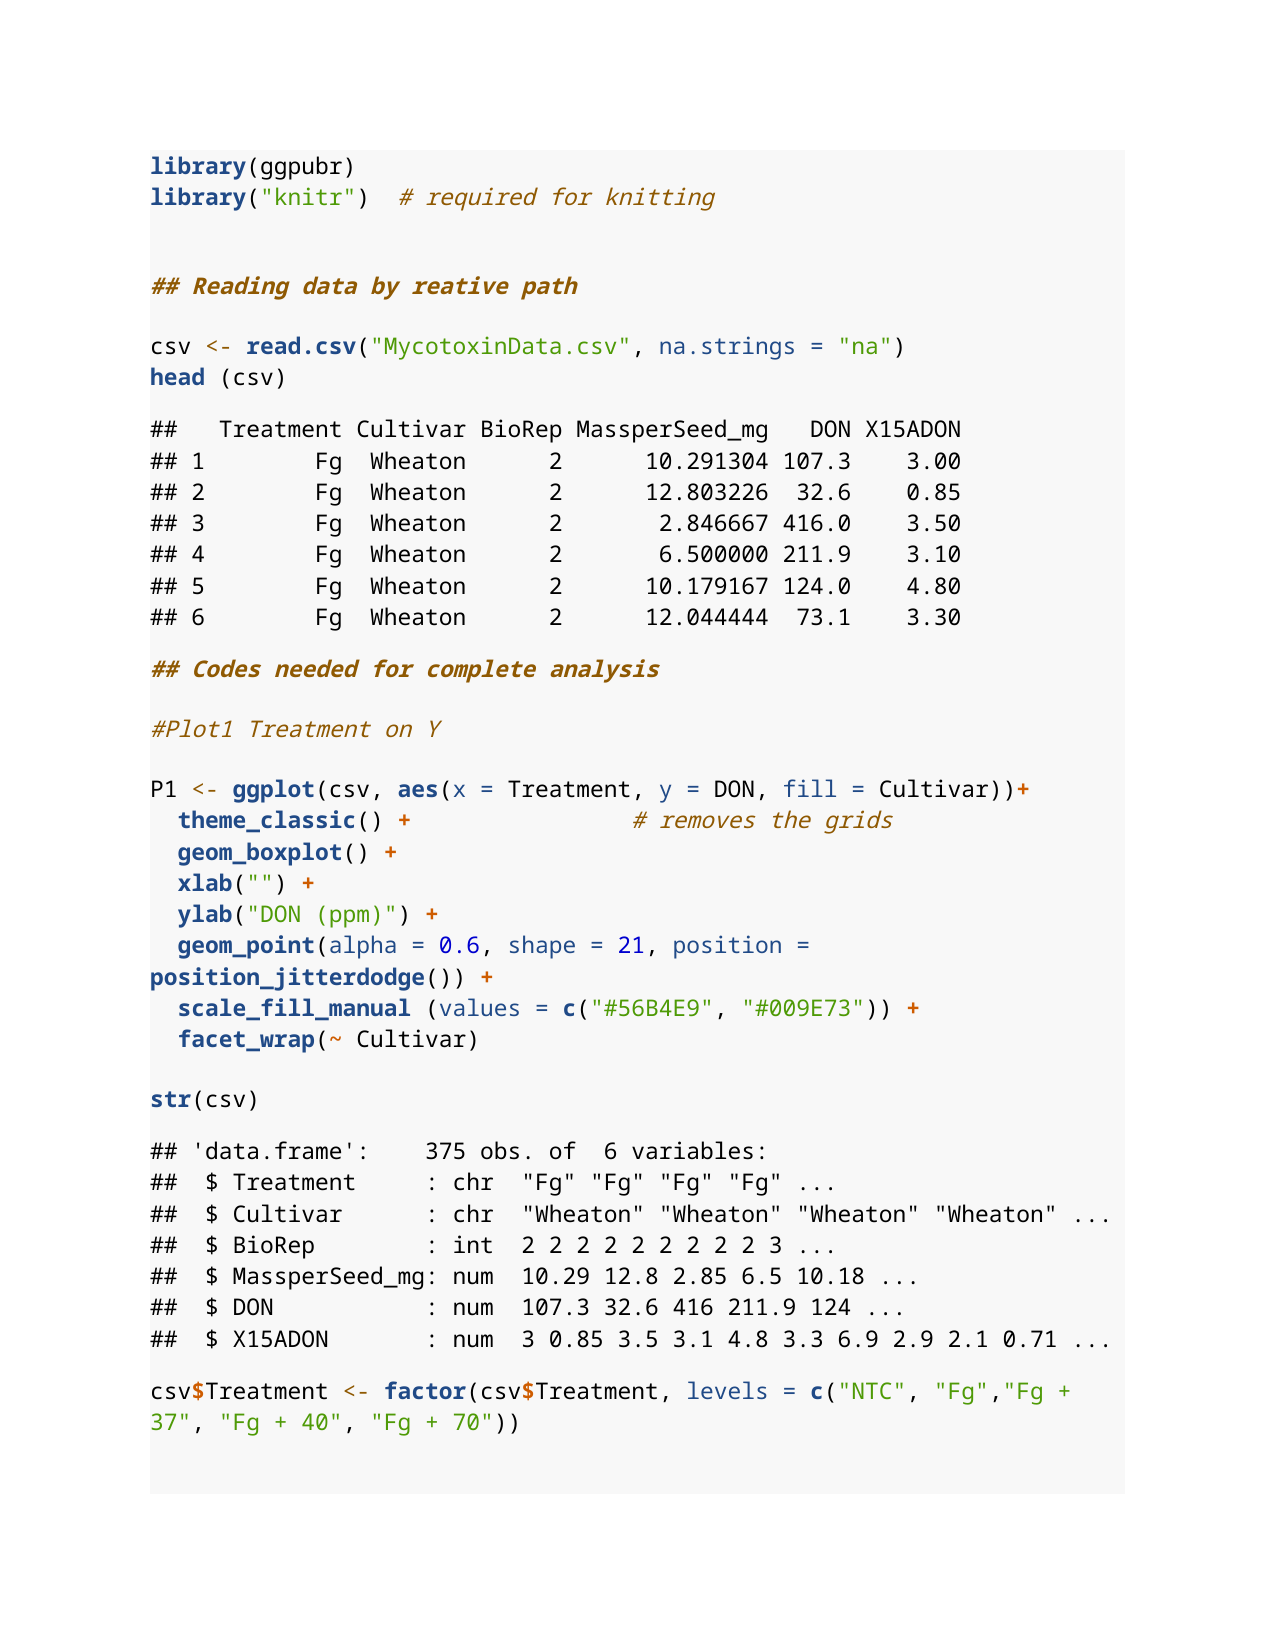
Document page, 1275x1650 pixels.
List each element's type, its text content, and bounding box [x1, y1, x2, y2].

text ## 'data.frame': 375 obs. of 6 variables: ## $ Treatment : chr "Fg" "Fg" "Fg" "Fg" ... ## $ Cultivar : chr "Wheaton" "Wheaton" "Wheaton" "Wheaton" ... ## $ BioRep : int 2 2 2 2 2 2 2 2 2 3 ... ## $ MassperSeed_mg: num 10.29 12.8 2.85 6.5 10.18 ... ## $ DON : num 107.3 32.6 416 211.9 124 ... ## $ X15ADON : num 3 0.85 3.5 3.1 4.8 3.3 6.9 2.9 2.1 0.71 ... [150, 1135, 1125, 1354]
text ## Codes needed for complete analysis #Plot1 Treatment on Y P1 <- ggplot(csv, aes(x = Treatment, y = DON, fill = Cultivar))+ theme_classic() + # removes the grids geom_boxplot() + xlab("") + ylab("DON (ppm)") + geom_point(alpha = 0.6, shape = 21, position = position_jitterdodge()) + scale_fill_manual (values = c("#56B4E9", "#009E73")) + facet_wrap(~ Cultivar) str(csv) [150, 653, 1125, 1114]
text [150, 1374, 1125, 1494]
text library(ggpubr) library("knitr") # required for knitting ## Reading data by reative path csv <- read.csv("MycotoxinData.csv", na.strings = "na") head (csv) [150, 150, 1125, 392]
text ## Treatment Cultivar BioRep MassperSeed_mg DON X15ADON ## 1 Fg Wheaton 2 10.291304 107.3 3.00 ## 2 Fg Wheaton 2 12.803226 32.6 0.85 ## 3 Fg Wheaton 2 2.846667 416.0 3.50 ## 4 Fg Wheaton 2 6.500000 211.9 3.10 ## 5 Fg Wheaton 2 10.179167 124.0 4.80 ## 6 Fg Wheaton 2 12.044444 73.1 3.30 [150, 413, 1125, 632]
